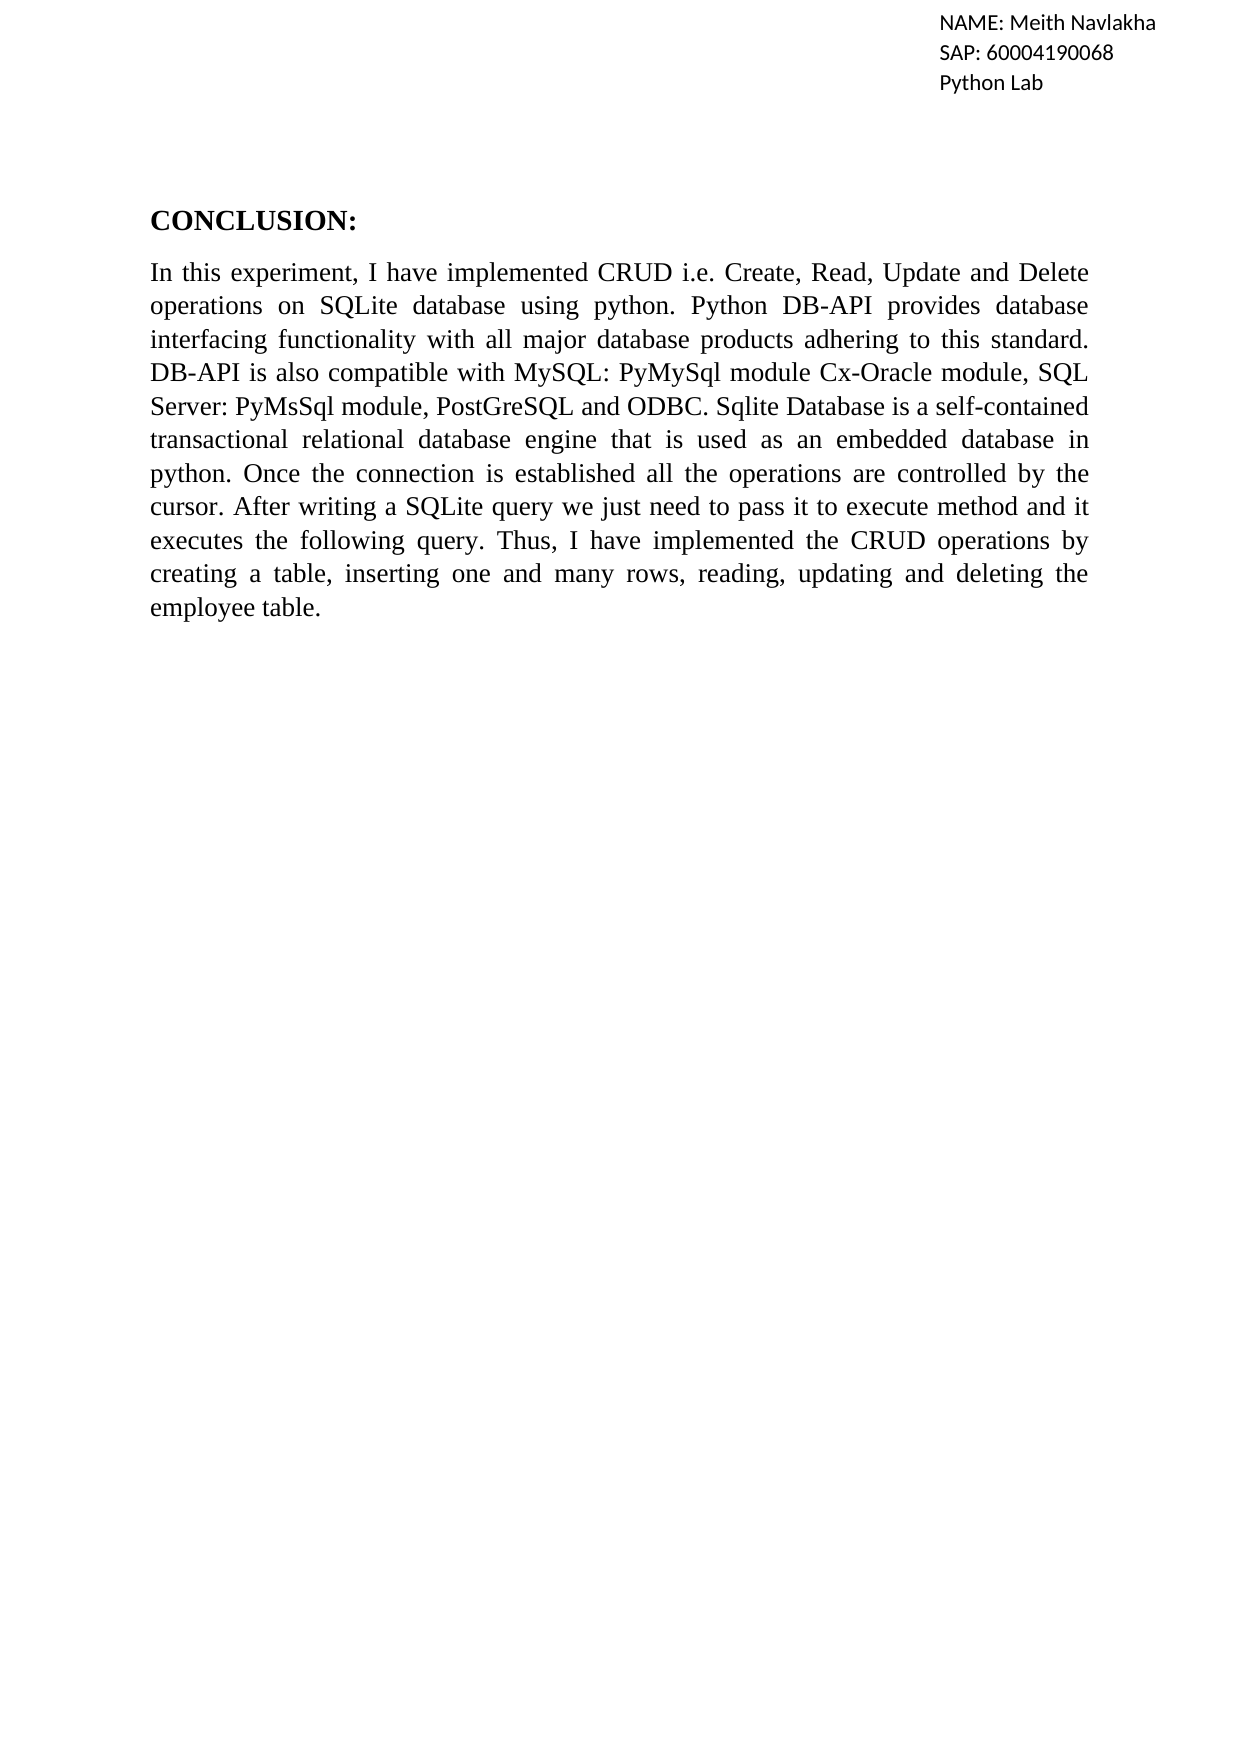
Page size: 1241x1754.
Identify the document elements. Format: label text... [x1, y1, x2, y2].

text CONCLUSION: [150, 203, 1090, 236]
text In this experiment, I have implemented CRUD i.e. Create, Read, Update and Delete operations on SQLite database using python. Python DB-API provides database interfacing functionality with all major database products adhering to this standard. DB-API is also compatible with MySQL: PyMySql module Cx-Oracle module, SQL Server: PyMsSql module, PostGreSQL and ODBC. Sqlite Database is a self-contained transactional relational database engine that is used as an embedded database in python. Once the connection is established all the operations are controlled by the cursor. After writing a SQLite query we just need to pass it to execute method and it executes the following query. Thus, I have implemented the CRUD operations by creating a table, inserting one and many rows, reading, updating and deleting the employee table. [150, 256, 1090, 622]
